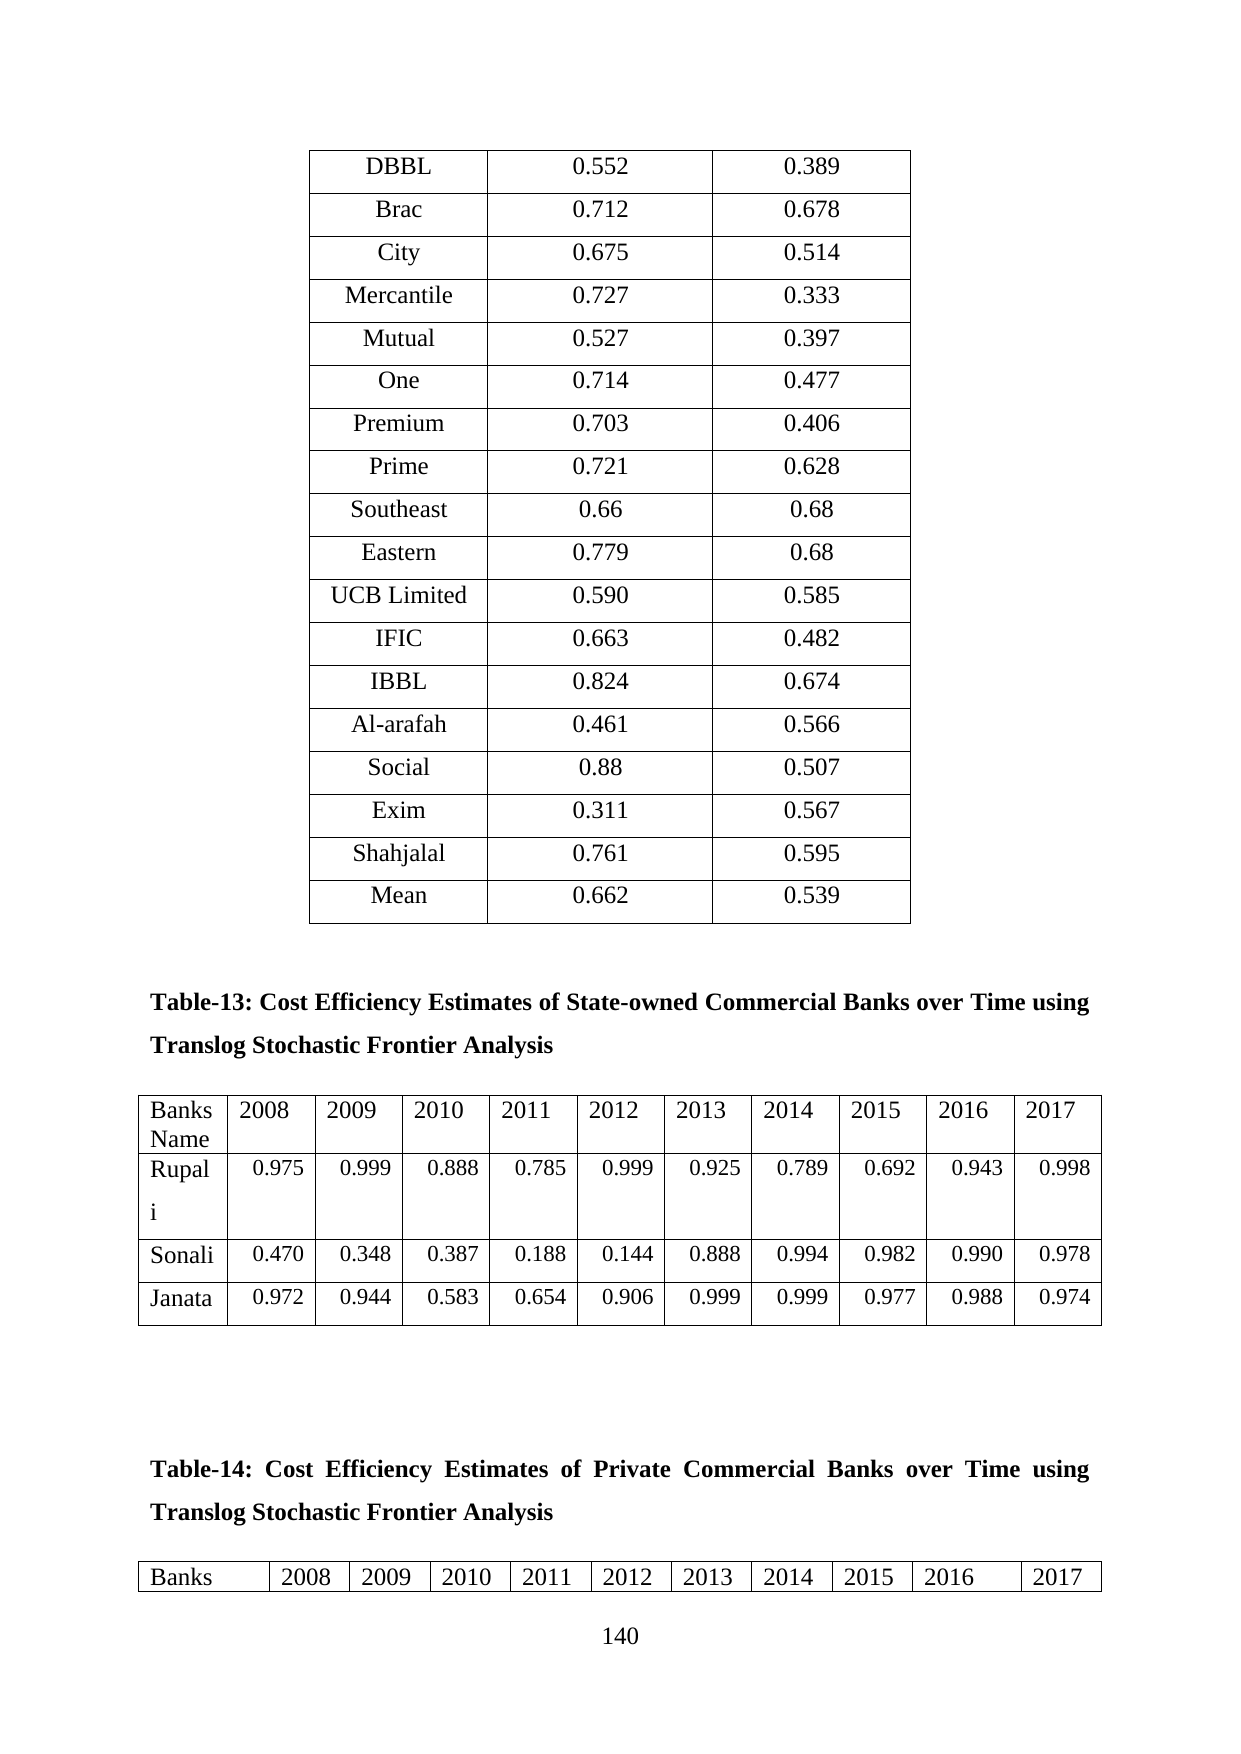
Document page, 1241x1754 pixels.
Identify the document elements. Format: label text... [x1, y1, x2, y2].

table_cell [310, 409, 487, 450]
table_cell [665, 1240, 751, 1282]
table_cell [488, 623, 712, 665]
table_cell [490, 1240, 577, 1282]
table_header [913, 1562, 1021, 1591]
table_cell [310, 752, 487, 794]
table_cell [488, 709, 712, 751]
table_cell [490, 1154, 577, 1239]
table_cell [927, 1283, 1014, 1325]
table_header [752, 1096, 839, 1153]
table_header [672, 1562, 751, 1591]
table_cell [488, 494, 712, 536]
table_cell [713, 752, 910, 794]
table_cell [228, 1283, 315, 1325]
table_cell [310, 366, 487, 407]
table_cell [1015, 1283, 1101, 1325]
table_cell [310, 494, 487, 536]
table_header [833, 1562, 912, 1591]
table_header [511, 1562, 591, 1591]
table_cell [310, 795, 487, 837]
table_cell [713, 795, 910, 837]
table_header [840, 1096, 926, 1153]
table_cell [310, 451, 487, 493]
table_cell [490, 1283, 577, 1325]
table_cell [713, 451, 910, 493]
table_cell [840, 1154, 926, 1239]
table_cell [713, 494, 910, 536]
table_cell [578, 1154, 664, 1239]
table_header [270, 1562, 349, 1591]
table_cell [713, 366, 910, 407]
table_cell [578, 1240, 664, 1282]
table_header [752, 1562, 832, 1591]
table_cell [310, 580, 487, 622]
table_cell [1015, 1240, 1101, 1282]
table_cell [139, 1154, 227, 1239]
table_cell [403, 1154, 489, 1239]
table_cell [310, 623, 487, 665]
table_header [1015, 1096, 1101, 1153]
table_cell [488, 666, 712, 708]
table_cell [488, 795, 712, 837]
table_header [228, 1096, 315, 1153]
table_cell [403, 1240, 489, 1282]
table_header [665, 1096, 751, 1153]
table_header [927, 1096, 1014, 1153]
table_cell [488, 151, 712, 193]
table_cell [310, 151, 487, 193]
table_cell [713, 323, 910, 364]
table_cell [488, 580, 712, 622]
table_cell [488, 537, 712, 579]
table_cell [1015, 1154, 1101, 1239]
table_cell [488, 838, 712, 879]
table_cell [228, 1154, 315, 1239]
text Table-14: Cost Efficiency Estimates of Private Commercial Banks over Time using Translog Stochastic Frontier Analysis [150, 1454, 1090, 1526]
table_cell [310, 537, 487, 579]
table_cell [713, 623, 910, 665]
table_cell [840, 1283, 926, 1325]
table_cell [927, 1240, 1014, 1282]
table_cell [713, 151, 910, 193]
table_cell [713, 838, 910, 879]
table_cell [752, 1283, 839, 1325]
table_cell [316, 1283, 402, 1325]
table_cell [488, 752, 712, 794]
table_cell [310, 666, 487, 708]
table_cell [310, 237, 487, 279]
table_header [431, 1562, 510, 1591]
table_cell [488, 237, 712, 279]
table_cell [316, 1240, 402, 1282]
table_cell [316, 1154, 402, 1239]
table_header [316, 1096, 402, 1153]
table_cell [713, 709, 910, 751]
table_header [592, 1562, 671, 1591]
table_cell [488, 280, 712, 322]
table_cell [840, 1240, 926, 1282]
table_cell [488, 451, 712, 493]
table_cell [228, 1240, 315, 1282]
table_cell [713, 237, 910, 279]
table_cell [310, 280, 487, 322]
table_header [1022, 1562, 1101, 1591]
text Table-13: Cost Efficiency Estimates of State-owned Commercial Banks over Time using Translog Stochastic Frontier Analysis [150, 987, 1090, 1059]
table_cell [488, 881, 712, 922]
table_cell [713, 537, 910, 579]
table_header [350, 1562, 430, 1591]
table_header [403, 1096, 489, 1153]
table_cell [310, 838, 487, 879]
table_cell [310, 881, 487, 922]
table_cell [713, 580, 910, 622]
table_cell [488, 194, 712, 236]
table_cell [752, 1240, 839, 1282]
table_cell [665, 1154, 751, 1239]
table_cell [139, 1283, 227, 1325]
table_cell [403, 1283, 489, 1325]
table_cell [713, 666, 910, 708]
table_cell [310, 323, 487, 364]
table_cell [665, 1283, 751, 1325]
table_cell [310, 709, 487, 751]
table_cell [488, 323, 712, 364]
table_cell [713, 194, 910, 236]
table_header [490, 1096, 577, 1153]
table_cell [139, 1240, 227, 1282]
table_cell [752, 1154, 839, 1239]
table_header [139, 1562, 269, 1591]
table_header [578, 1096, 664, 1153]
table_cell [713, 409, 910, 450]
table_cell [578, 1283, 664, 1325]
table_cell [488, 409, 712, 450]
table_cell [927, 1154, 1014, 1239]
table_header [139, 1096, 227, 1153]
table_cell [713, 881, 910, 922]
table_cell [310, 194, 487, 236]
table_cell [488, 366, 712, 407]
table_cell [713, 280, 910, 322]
